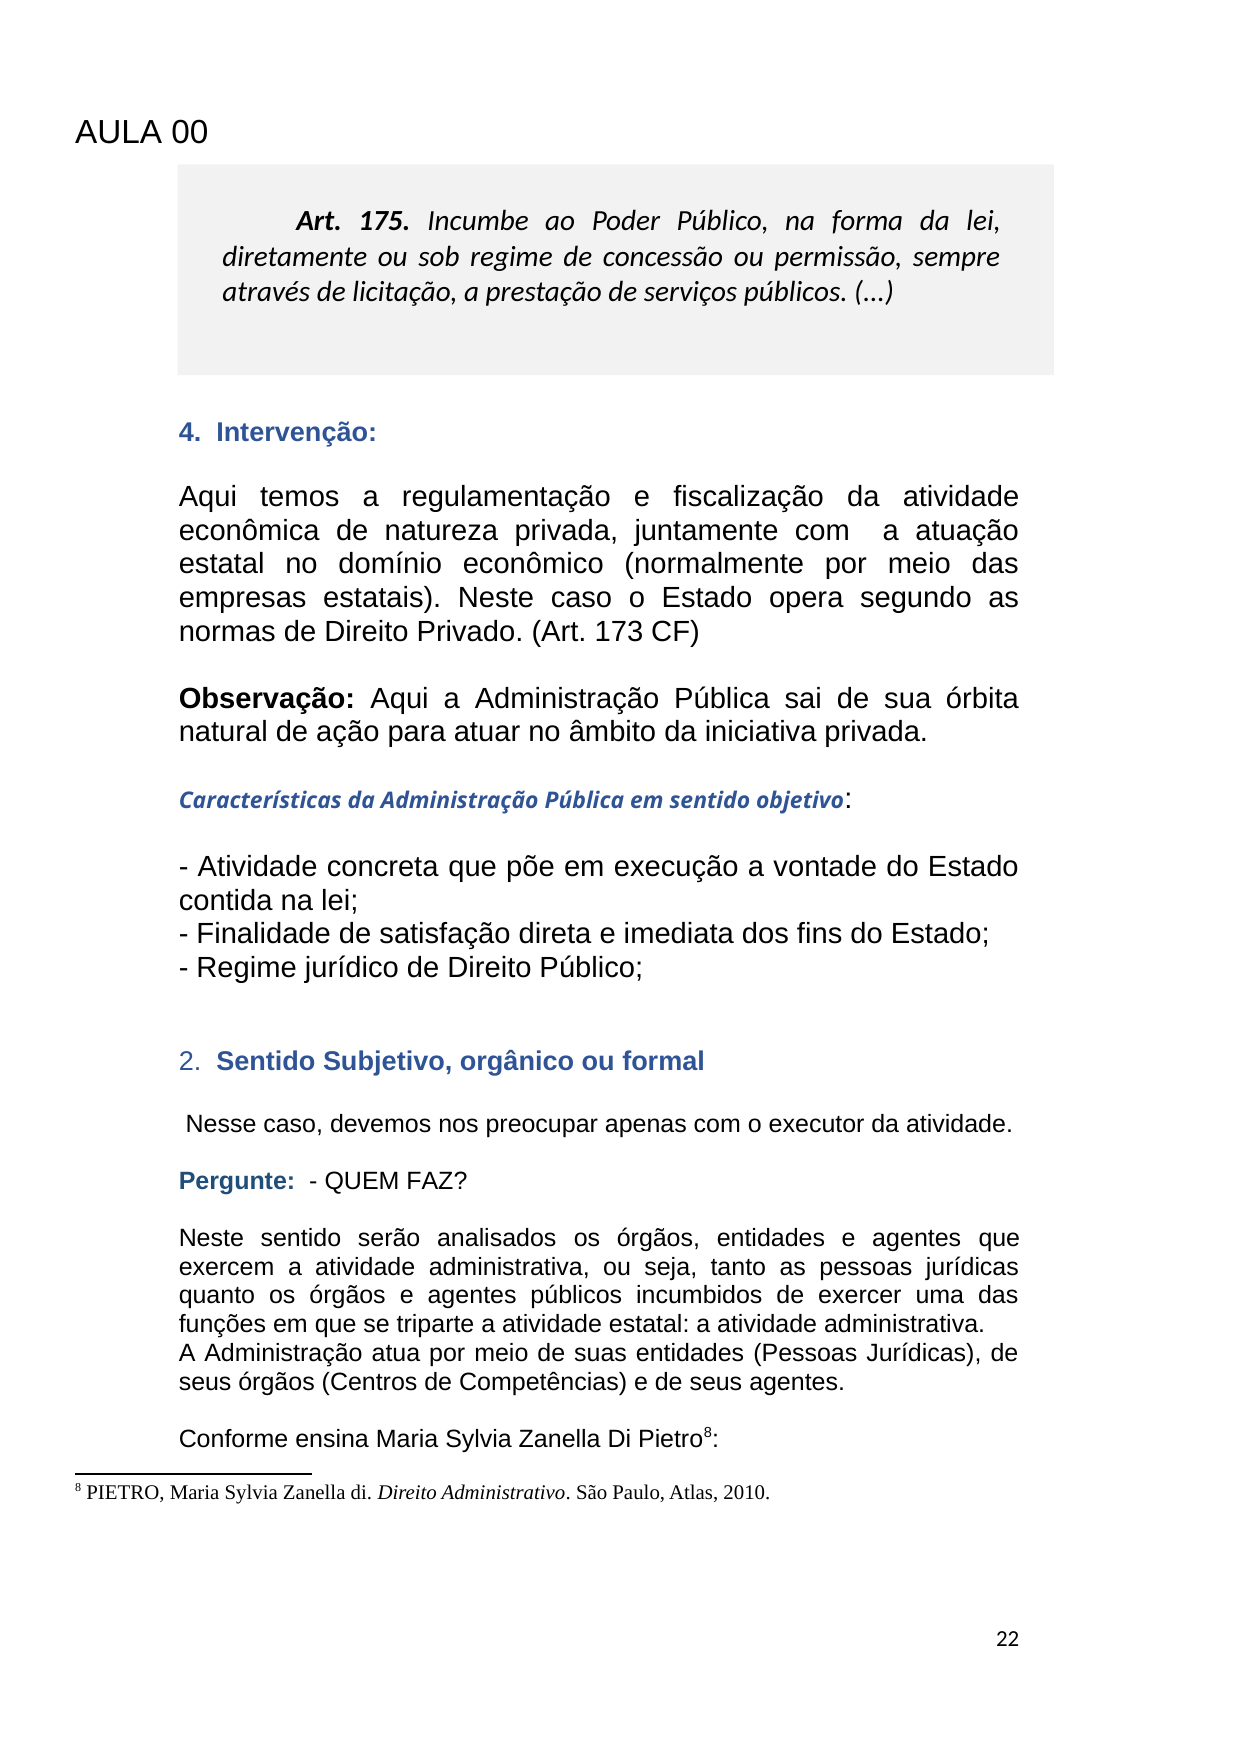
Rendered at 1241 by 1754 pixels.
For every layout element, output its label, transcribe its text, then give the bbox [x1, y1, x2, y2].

text A Administração atua por meio de suas entidades (Pessoas Jurídicas), de seus órgãos (Centros de Competências) e de seus agentes. [178, 1338, 1020, 1395]
text Nesse caso, devemos nos preocupar apenas com o executor da atividade. [178, 1108, 1020, 1137]
subtitle Sentido Subjetivo, orgânico ou formal [178, 1045, 1020, 1076]
text Observação: Aqui a Administração Pública sai de sua órbita natural de ação para atuar no âmbito da iniciativa privada. [178, 681, 1020, 748]
text Pergunte: - QUEM FAZ? [178, 1166, 1020, 1195]
subtitle Intervenção: [178, 416, 1020, 447]
text Características da Administração Pública em sentido objetivo: [178, 781, 1020, 815]
text Conforme ensina Maria Sylvia Zanella Di Pietro: [178, 1424, 1020, 1453]
text Neste sentido serão analisados os órgãos, entidades e agentes que exercem a atividade administrativa, ou seja, tanto as pessoas jurídicas quanto os órgãos e agentes públicos incumbidos de exercer uma das funções em que se triparte a atividade estatal: a atividade administrativa. [178, 1223, 1020, 1338]
text Aqui temos a regulamentação e fiscalização da atividade econômica de natureza privada, juntamente com a atuação estatal no domínio econômico (normalmente por meio das empresas estatais). Neste caso o Estado opera segundo as normas de Direito Privado. (Art. 173 CF) [178, 479, 1020, 647]
text - Regime jurídico de Direito Público; [178, 949, 1020, 983]
text - Finalidade de satisfação direta e imediata dos fins do Estado; [178, 916, 1020, 949]
text - Atividade concreta que põe em execução a vontade do Estado contida na lei; [178, 849, 1020, 916]
